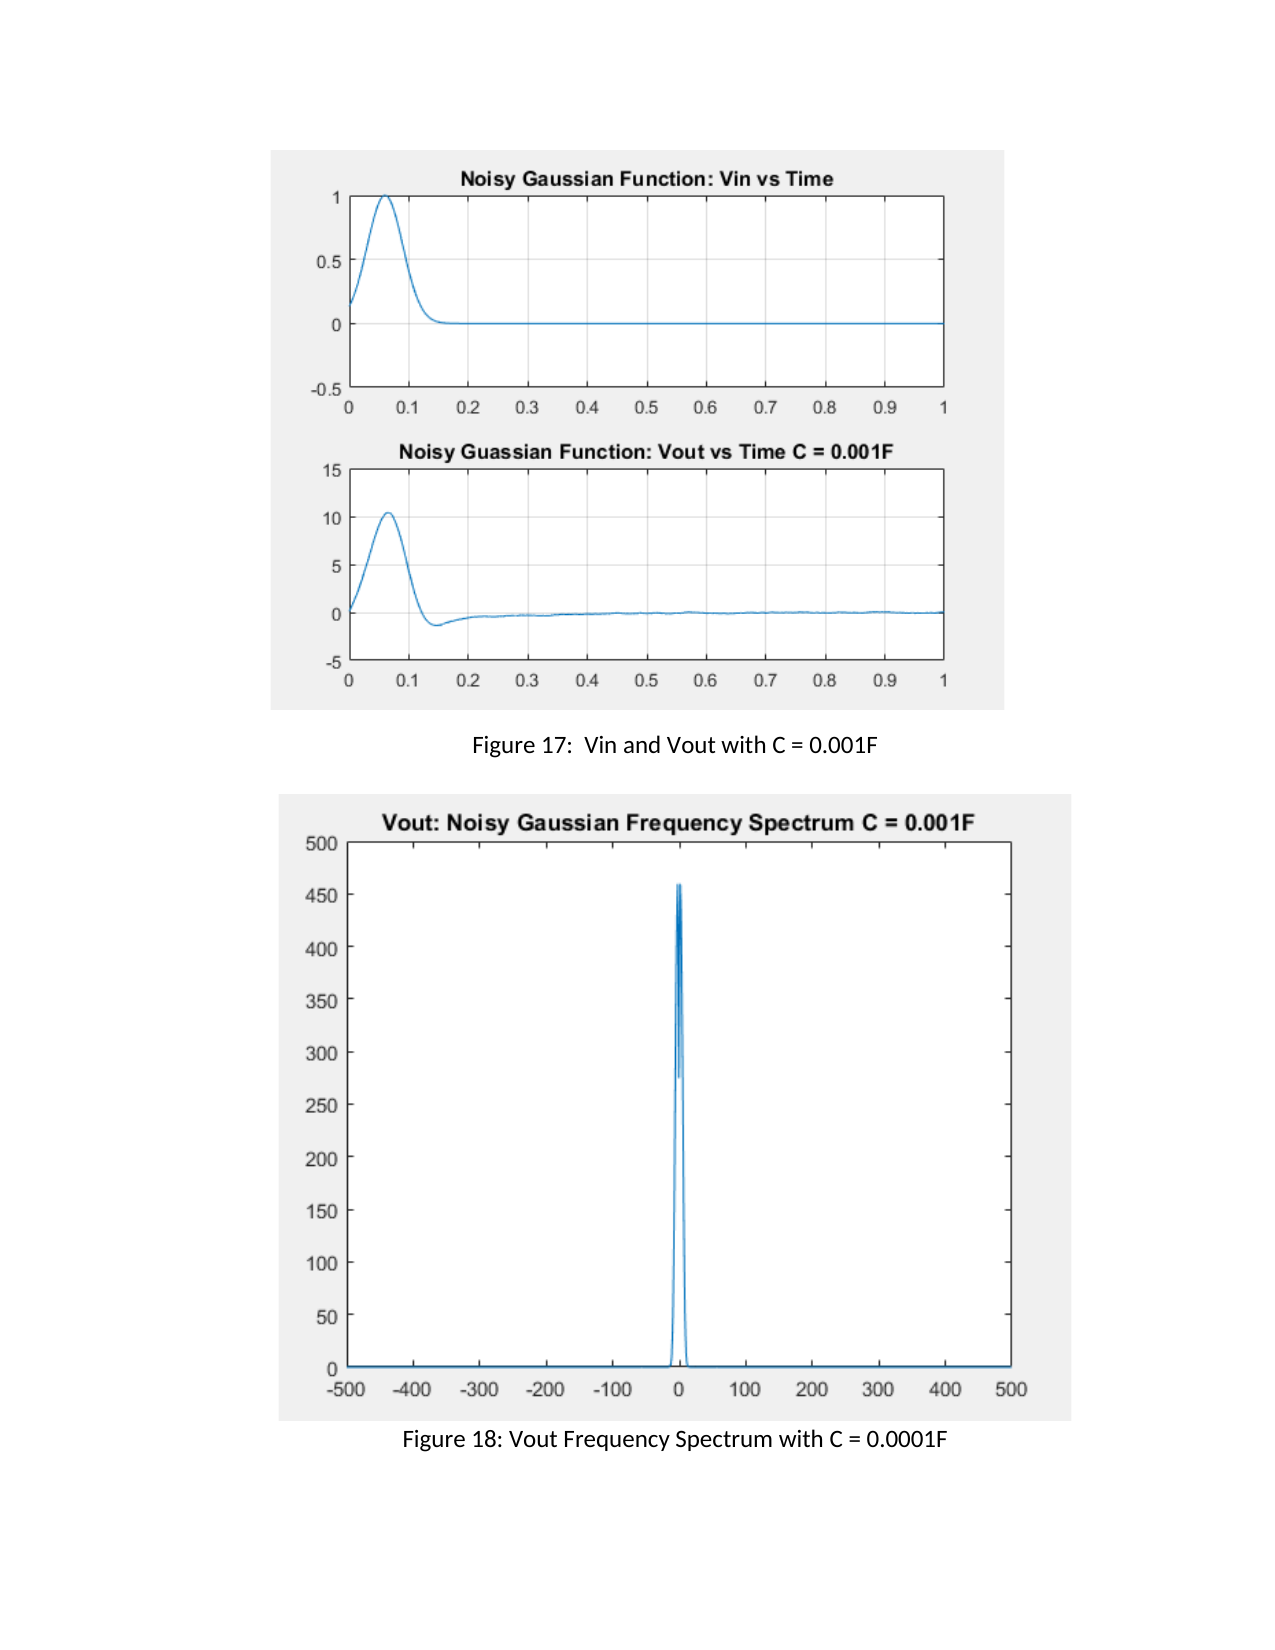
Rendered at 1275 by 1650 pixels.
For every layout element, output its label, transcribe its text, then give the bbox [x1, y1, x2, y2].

picture [270, 150, 1005, 710]
picture [278, 794, 1072, 1421]
list Figure 17: Vin and Vout with C = 0.001F [225, 729, 1125, 759]
list Figure 18: Vout Frequency Spectrum with C = 0.0001F [225, 1423, 1125, 1453]
